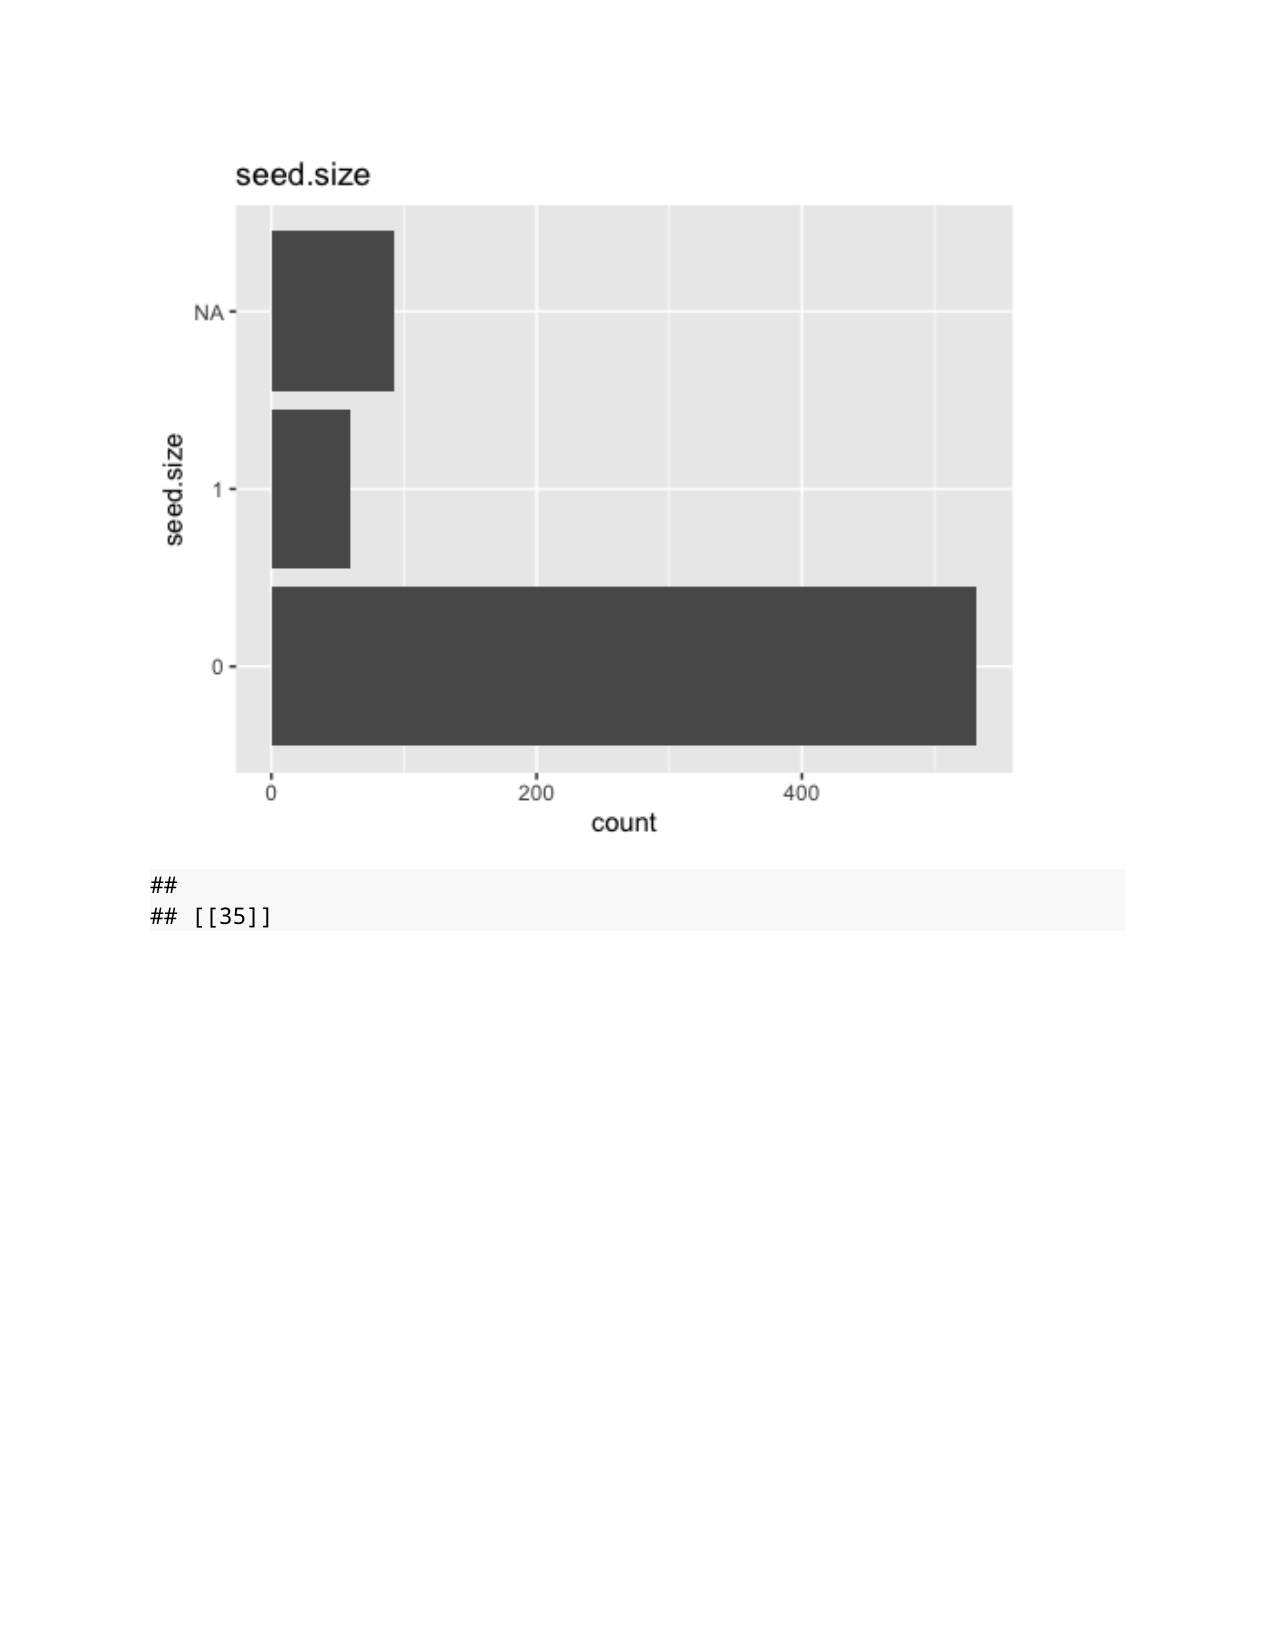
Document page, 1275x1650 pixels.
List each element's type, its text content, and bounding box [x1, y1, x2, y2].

text ## ## [[35]] [150, 869, 1125, 931]
picture [150, 150, 1025, 850]
